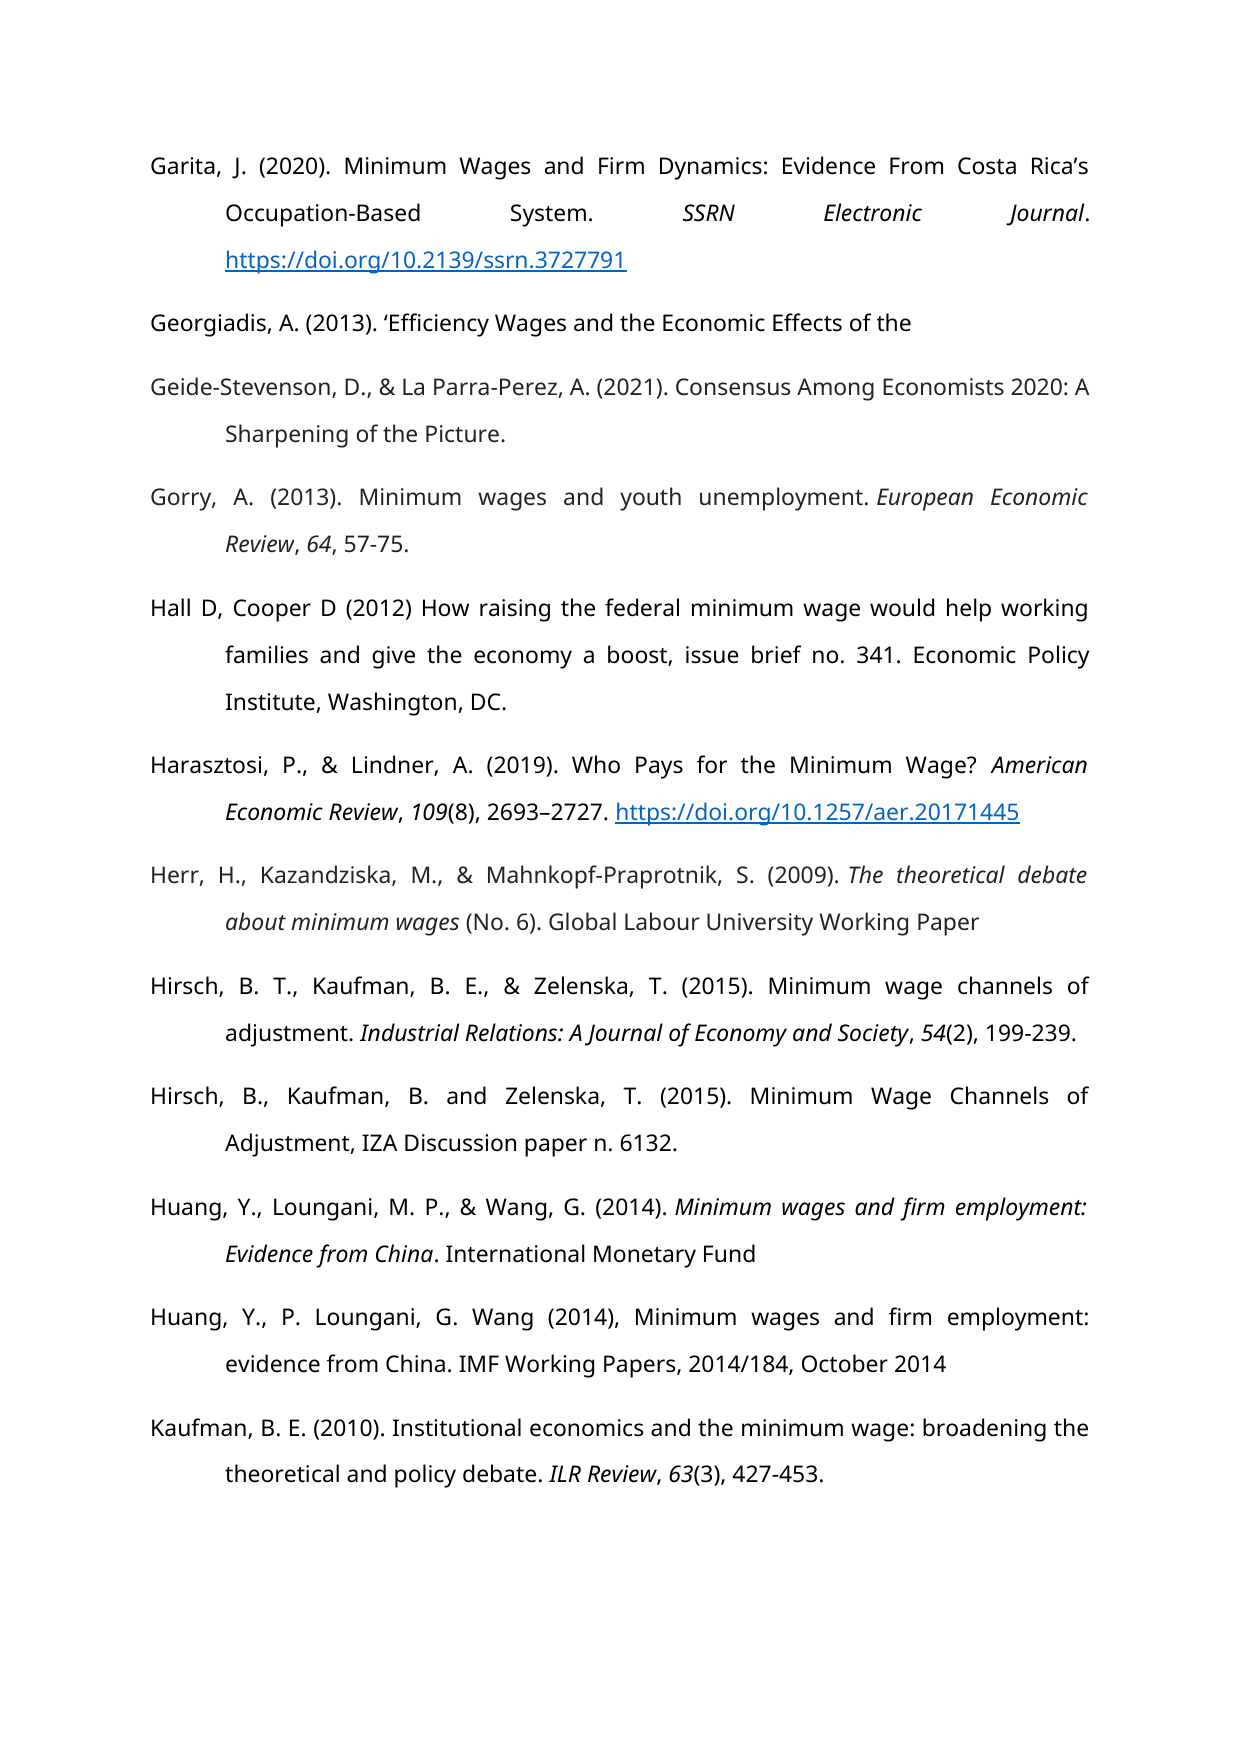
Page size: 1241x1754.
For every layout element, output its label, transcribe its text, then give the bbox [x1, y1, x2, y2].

text Hall D, Cooper D (2012) How raising the federal minimum wage would help working families and give the economy a boost, issue brief no. 341. Economic Policy Institute, Washington, DC. [150, 592, 1090, 717]
text Gorry, A. (2013). Minimum wages and youth unemployment. European Economic Review, 64, 57-75. [150, 481, 1090, 559]
text Huang, Y., Loungani, M. P., & Wang, G. (2014). Minimum wages and firm employment: Evidence from China. International Monetary Fund [150, 1191, 1090, 1269]
text Hirsch, B., Kaufman, B. and Zelenska, T. (2015). Minimum Wage Channels of Adjustment, IZA Discussion paper n. 6132. [150, 1080, 1090, 1158]
text Georgiadis, A. (2013). ‘Efficiency Wages and the Economic Effects of the [150, 307, 1090, 338]
text Hirsch, B. T., Kaufman, B. E., & Zelenska, T. (2015). Minimum wage channels of adjustment. Industrial Relations: A Journal of Economy and Society, 54(2), 199-239. [150, 970, 1090, 1048]
text Huang, Y., P. Loungani, G. Wang (2014), Minimum wages and firm employment: evidence from China. IMF Working Papers, 2014/184, October 2014 [150, 1301, 1090, 1379]
text Harasztosi, P., & Lindner, A. (2019). Who Pays for the Minimum Wage? American Economic Review, 109(8), 2693–2727. https://doi.org/10.1257/aer.20171445 [150, 749, 1090, 827]
text Kaufman, B. E. (2010). Institutional economics and the minimum wage: broadening the theoretical and policy debate. ILR Review, 63(3), 427-453. [150, 1411, 1090, 1489]
text Herr, H., Kazandziska, M., & Mahnkopf-Praprotnik, S. (2009). The theoretical debate about minimum wages (No. 6). Global Labour University Working Paper [150, 859, 1090, 937]
text Geide-Stevenson, D., & La Parra-Perez, A. (2021). Consensus Among Economists 2020: A Sharpening of the Picture. [150, 402, 1090, 449]
text Garita, J. (2020). Minimum Wages and Firm Dynamics: Evidence From Costa Rica’s Occupation-Based System. SSRN Electronic Journal. https://doi.org/10.2139/ssrn.3727791 [150, 150, 1090, 275]
